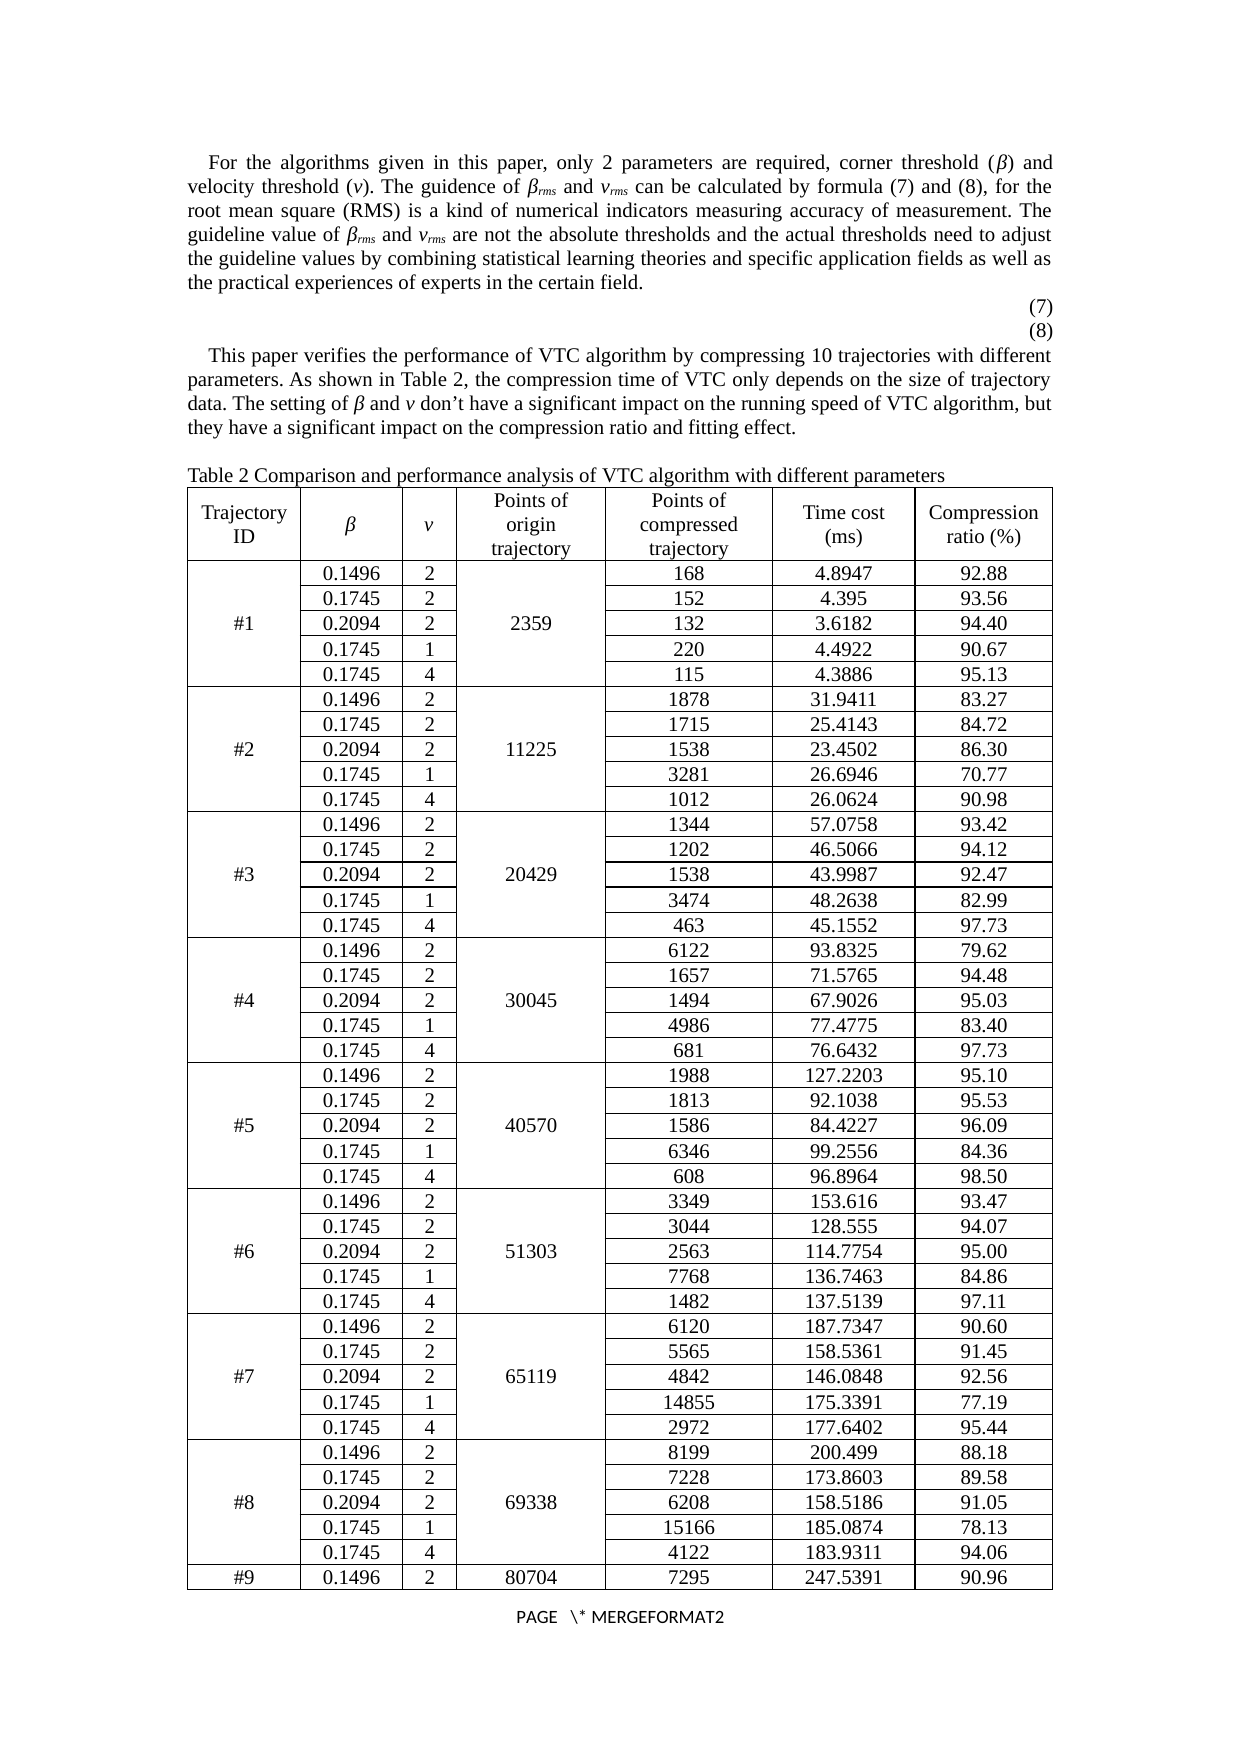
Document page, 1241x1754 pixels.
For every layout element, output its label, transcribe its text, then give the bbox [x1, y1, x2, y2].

table_cell 3474 [606, 888, 772, 912]
table_cell 65119 [457, 1314, 605, 1439]
table_cell 93.56 [916, 586, 1052, 610]
table_cell 30045 [457, 938, 605, 1062]
table_cell 158.5361 [773, 1339, 914, 1363]
table_cell 93.8325 [773, 938, 914, 962]
table_cell 0.2094 [301, 988, 402, 1012]
table_cell 95.53 [916, 1088, 1052, 1112]
table_cell 91.45 [916, 1339, 1052, 1363]
table_cell 2 [403, 1189, 456, 1213]
table_cell 94.40 [916, 611, 1052, 635]
table_cell 3349 [606, 1189, 772, 1213]
table_cell 0.1745 [301, 1339, 402, 1363]
table_cell 2 [403, 1214, 456, 1238]
table_cell 83.27 [916, 687, 1052, 711]
table_cell 67.9026 [773, 988, 914, 1012]
table_cell 1 [403, 1515, 456, 1539]
table_cell 0.1745 [301, 586, 402, 610]
table_cell 2 [403, 561, 456, 585]
table_cell 1 [403, 762, 456, 786]
table_cell #6 [188, 1189, 300, 1313]
table_cell 153.616 [773, 1189, 914, 1213]
table_cell 78.13 [916, 1515, 1052, 1539]
table_cell 608 [606, 1164, 772, 1188]
table_cell 2 [403, 988, 456, 1012]
table_cell 2 [403, 1239, 456, 1263]
table_cell 77.19 [916, 1390, 1052, 1414]
table_cell 2563 [606, 1239, 772, 1263]
table_cell 2 [403, 812, 456, 836]
text (8) [187, 318, 1053, 342]
table_cell 4 [403, 1164, 456, 1188]
table_cell 92.88 [916, 561, 1052, 585]
table_cell #1 [188, 561, 300, 686]
table_cell 136.7463 [773, 1264, 914, 1288]
table_cell 46.5066 [773, 837, 914, 861]
table_cell #9 [188, 1565, 300, 1589]
table_cell 168 [606, 561, 772, 585]
table_cell 82.99 [916, 888, 1052, 912]
table_cell 0.1745 [301, 1038, 402, 1062]
table_cell 1 [403, 1013, 456, 1037]
table_header Time cost (ms) [773, 488, 914, 560]
table_cell 79.62 [916, 938, 1052, 962]
table_cell 0.1745 [301, 636, 402, 661]
table_cell 98.50 [916, 1164, 1052, 1188]
table_cell 88.18 [916, 1440, 1052, 1464]
table_cell 57.0758 [773, 812, 914, 836]
table_cell 15166 [606, 1515, 772, 1539]
table_cell 1715 [606, 712, 772, 736]
table_cell 0.1745 [301, 1139, 402, 1163]
table_cell 94.07 [916, 1214, 1052, 1238]
table_cell 95.44 [916, 1415, 1052, 1439]
table_cell 132 [606, 611, 772, 635]
table_cell 0.1745 [301, 712, 402, 736]
table_cell 23.4502 [773, 737, 914, 761]
table_cell 0.1496 [301, 938, 402, 962]
table_cell 0.1745 [301, 662, 402, 686]
table_cell #3 [188, 812, 300, 937]
table_cell 0.2094 [301, 863, 402, 886]
table_cell 173.8603 [773, 1465, 914, 1489]
table_cell 2 [403, 1314, 456, 1338]
table_cell 95.00 [916, 1239, 1052, 1263]
table_cell 25.4143 [773, 712, 914, 736]
table_cell 31.9411 [773, 687, 914, 711]
table_header β [301, 488, 402, 560]
table_header Points of compressed trajectory [606, 488, 772, 560]
table_cell 6346 [606, 1139, 772, 1163]
table_cell 51303 [457, 1189, 605, 1313]
table_cell 92.1038 [773, 1088, 914, 1112]
table_cell 0.1745 [301, 1540, 402, 1564]
table_cell 96.09 [916, 1114, 1052, 1137]
table_cell 3.6182 [773, 611, 914, 635]
table_cell 0.1745 [301, 1289, 402, 1313]
table_cell 2 [403, 837, 456, 861]
table_cell 0.1745 [301, 1264, 402, 1288]
table_cell 2 [403, 963, 456, 987]
table_cell 152 [606, 586, 772, 610]
table_cell 2 [403, 1565, 456, 1589]
table_cell 2 [403, 611, 456, 635]
table_cell 4 [403, 662, 456, 686]
table_cell 4 [403, 1038, 456, 1062]
table_cell 77.4775 [773, 1013, 914, 1037]
table_cell 1202 [606, 837, 772, 861]
table_cell 45.1552 [773, 913, 914, 937]
table_cell 86.30 [916, 737, 1052, 761]
table_cell 5565 [606, 1339, 772, 1363]
table_cell 7228 [606, 1465, 772, 1489]
table_cell 0.1745 [301, 888, 402, 912]
table_cell 40570 [457, 1063, 605, 1188]
table_cell 1988 [606, 1063, 772, 1087]
table_cell 0.1745 [301, 837, 402, 861]
table_cell 4 [403, 1289, 456, 1313]
table_cell 80704 [457, 1565, 605, 1589]
text Table 2 Comparison and performance analysis of VTC algorithm with different parameters [187, 463, 1053, 487]
table_cell 90.67 [916, 636, 1052, 661]
table_cell 4 [403, 787, 456, 811]
table_cell 2 [403, 1440, 456, 1464]
table_cell 0.2094 [301, 1490, 402, 1514]
table_cell 96.8964 [773, 1164, 914, 1188]
table_cell 1494 [606, 988, 772, 1012]
table_cell 0.1745 [301, 1415, 402, 1439]
table_cell 115 [606, 662, 772, 686]
table_cell 4122 [606, 1540, 772, 1564]
table_cell 6122 [606, 938, 772, 962]
table_header Points of origin trajectory [457, 488, 605, 560]
table_cell 2 [403, 586, 456, 610]
table_cell 84.72 [916, 712, 1052, 736]
table_cell 97.11 [916, 1289, 1052, 1313]
table_cell 0.1745 [301, 1164, 402, 1188]
table_cell 2 [403, 1088, 456, 1112]
table_cell 2 [403, 687, 456, 711]
table_cell 1538 [606, 863, 772, 886]
table_cell 2 [403, 938, 456, 962]
table_cell 185.0874 [773, 1515, 914, 1539]
table_cell 4 [403, 913, 456, 937]
table_cell 1 [403, 888, 456, 912]
table_cell 0.2094 [301, 1239, 402, 1263]
table_cell 2359 [457, 561, 605, 686]
table_cell 2 [403, 737, 456, 761]
table_cell 0.2094 [301, 1365, 402, 1388]
table_cell 48.2638 [773, 888, 914, 912]
table_cell 0.1745 [301, 913, 402, 937]
table_cell 0.1496 [301, 812, 402, 836]
table_cell 0.1745 [301, 1515, 402, 1539]
table_cell 0.1496 [301, 1314, 402, 1338]
table_cell 177.6402 [773, 1415, 914, 1439]
table_cell 0.2094 [301, 1114, 402, 1137]
table_cell 94.06 [916, 1540, 1052, 1564]
table_cell 11225 [457, 687, 605, 811]
table_cell 2 [403, 1465, 456, 1489]
table_cell 0.2094 [301, 611, 402, 635]
table_cell 1657 [606, 963, 772, 987]
table_cell 99.2556 [773, 1139, 914, 1163]
table_cell 0.1745 [301, 963, 402, 987]
table_cell 90.60 [916, 1314, 1052, 1338]
table_cell 1482 [606, 1289, 772, 1313]
table_cell 158.5186 [773, 1490, 914, 1514]
table_cell 183.9311 [773, 1540, 914, 1564]
table_cell 137.5139 [773, 1289, 914, 1313]
table_cell #8 [188, 1440, 300, 1564]
text For the algorithms given in this paper, only 2 parameters are required, corner threshold (β) and velocity threshold (v). The guidence of βrms and vrms can be calculated by formula (7) and (8), for the root mean square (RMS) is a kind of numerical indicators measuring accuracy of measurement. The guideline value of βrms and vrms are not the absolute thresholds and the actual thresholds need to adjust the guideline values by combining statistical learning theories and specific application fields as well as the practical experiences of experts in the certain field. [187, 150, 1053, 294]
table_cell 0.2094 [301, 737, 402, 761]
table_header Compression ratio (%) [916, 488, 1052, 560]
table_cell 463 [606, 913, 772, 937]
table_cell 1878 [606, 687, 772, 711]
table_cell 2 [403, 1063, 456, 1087]
table_cell 1 [403, 1264, 456, 1288]
table_cell 69338 [457, 1440, 605, 1564]
table_cell 114.7754 [773, 1239, 914, 1263]
text (7) [187, 294, 1053, 318]
table_cell 4.395 [773, 586, 914, 610]
table_cell 89.58 [916, 1465, 1052, 1489]
table_cell 84.86 [916, 1264, 1052, 1288]
table_cell 0.1496 [301, 1565, 402, 1589]
table_cell 14855 [606, 1390, 772, 1414]
table_cell 0.1745 [301, 1390, 402, 1414]
table_cell 0.1745 [301, 1013, 402, 1037]
table_cell 0.1745 [301, 1465, 402, 1489]
table_cell 247.5391 [773, 1565, 914, 1589]
table_cell 6120 [606, 1314, 772, 1338]
table_cell 92.56 [916, 1365, 1052, 1388]
table_cell 127.2203 [773, 1063, 914, 1087]
table_cell 1344 [606, 812, 772, 836]
table_cell 26.0624 [773, 787, 914, 811]
table_cell 95.13 [916, 662, 1052, 686]
table_cell 97.73 [916, 913, 1052, 937]
text This paper verifies the performance of VTC algorithm by compressing 10 trajectories with different parameters. As shown in Table 2, the compression time of VTC only depends on the size of trajectory data. The setting of β and v don’t have a significant impact on the running speed of VTC algorithm, but they have a significant impact on the compression ratio and fitting effect. [187, 342, 1053, 439]
table_header v [403, 488, 456, 560]
table_cell 95.03 [916, 988, 1052, 1012]
table_cell 71.5765 [773, 963, 914, 987]
table_cell 6208 [606, 1490, 772, 1514]
table_cell 2 [403, 1365, 456, 1388]
table_cell 95.10 [916, 1063, 1052, 1087]
table_cell 90.98 [916, 787, 1052, 811]
table_cell 128.555 [773, 1214, 914, 1238]
table_cell 0.1496 [301, 561, 402, 585]
table_cell 93.47 [916, 1189, 1052, 1213]
table_cell 43.9987 [773, 863, 914, 886]
table_cell 83.40 [916, 1013, 1052, 1037]
table_cell 4.8947 [773, 561, 914, 585]
table_cell 146.0848 [773, 1365, 914, 1388]
table_cell 0.1496 [301, 687, 402, 711]
table_cell 175.3391 [773, 1390, 914, 1414]
table_cell 0.1496 [301, 1440, 402, 1464]
table_cell 0.1745 [301, 762, 402, 786]
table_cell #5 [188, 1063, 300, 1188]
table_cell 26.6946 [773, 762, 914, 786]
table_cell 2 [403, 1339, 456, 1363]
table_cell 4.4922 [773, 636, 914, 661]
table_cell 1012 [606, 787, 772, 811]
table_cell 90.96 [916, 1565, 1052, 1589]
table_cell 0.1496 [301, 1063, 402, 1087]
table_header Trajectory ID [188, 488, 300, 560]
table_cell #7 [188, 1314, 300, 1439]
table_cell 94.12 [916, 837, 1052, 861]
table_cell 0.1745 [301, 1214, 402, 1238]
table_cell 4 [403, 1540, 456, 1564]
table_cell 3044 [606, 1214, 772, 1238]
table_cell #2 [188, 687, 300, 811]
table_cell 4.3886 [773, 662, 914, 686]
table_cell 2 [403, 863, 456, 886]
table_cell 1 [403, 1139, 456, 1163]
table_cell 3281 [606, 762, 772, 786]
table_cell #4 [188, 938, 300, 1062]
table_cell 4986 [606, 1013, 772, 1037]
table_cell 0.1496 [301, 1189, 402, 1213]
table_cell 1813 [606, 1088, 772, 1112]
table_cell 7295 [606, 1565, 772, 1589]
table_cell 76.6432 [773, 1038, 914, 1062]
table_cell 1 [403, 1390, 456, 1414]
table_cell 7768 [606, 1264, 772, 1288]
table_cell 20429 [457, 812, 605, 937]
table_cell 220 [606, 636, 772, 661]
table_cell 92.47 [916, 863, 1052, 886]
table_cell 1 [403, 636, 456, 661]
table_cell 0.1745 [301, 787, 402, 811]
table_cell 70.77 [916, 762, 1052, 786]
table_cell 97.73 [916, 1038, 1052, 1062]
table_cell 91.05 [916, 1490, 1052, 1514]
table_cell 1538 [606, 737, 772, 761]
table_cell 84.36 [916, 1139, 1052, 1163]
table_cell 2 [403, 712, 456, 736]
table_cell 187.7347 [773, 1314, 914, 1338]
table_cell 2 [403, 1114, 456, 1137]
table_cell 8199 [606, 1440, 772, 1464]
table_cell 2972 [606, 1415, 772, 1439]
table_cell 1586 [606, 1114, 772, 1137]
table_cell 4 [403, 1415, 456, 1439]
table_cell 681 [606, 1038, 772, 1062]
table_cell 84.4227 [773, 1114, 914, 1137]
table_cell 93.42 [916, 812, 1052, 836]
table_cell 94.48 [916, 963, 1052, 987]
table_cell 0.1745 [301, 1088, 402, 1112]
table_cell 200.499 [773, 1440, 914, 1464]
table_cell 2 [403, 1490, 456, 1514]
table_cell 4842 [606, 1365, 772, 1388]
